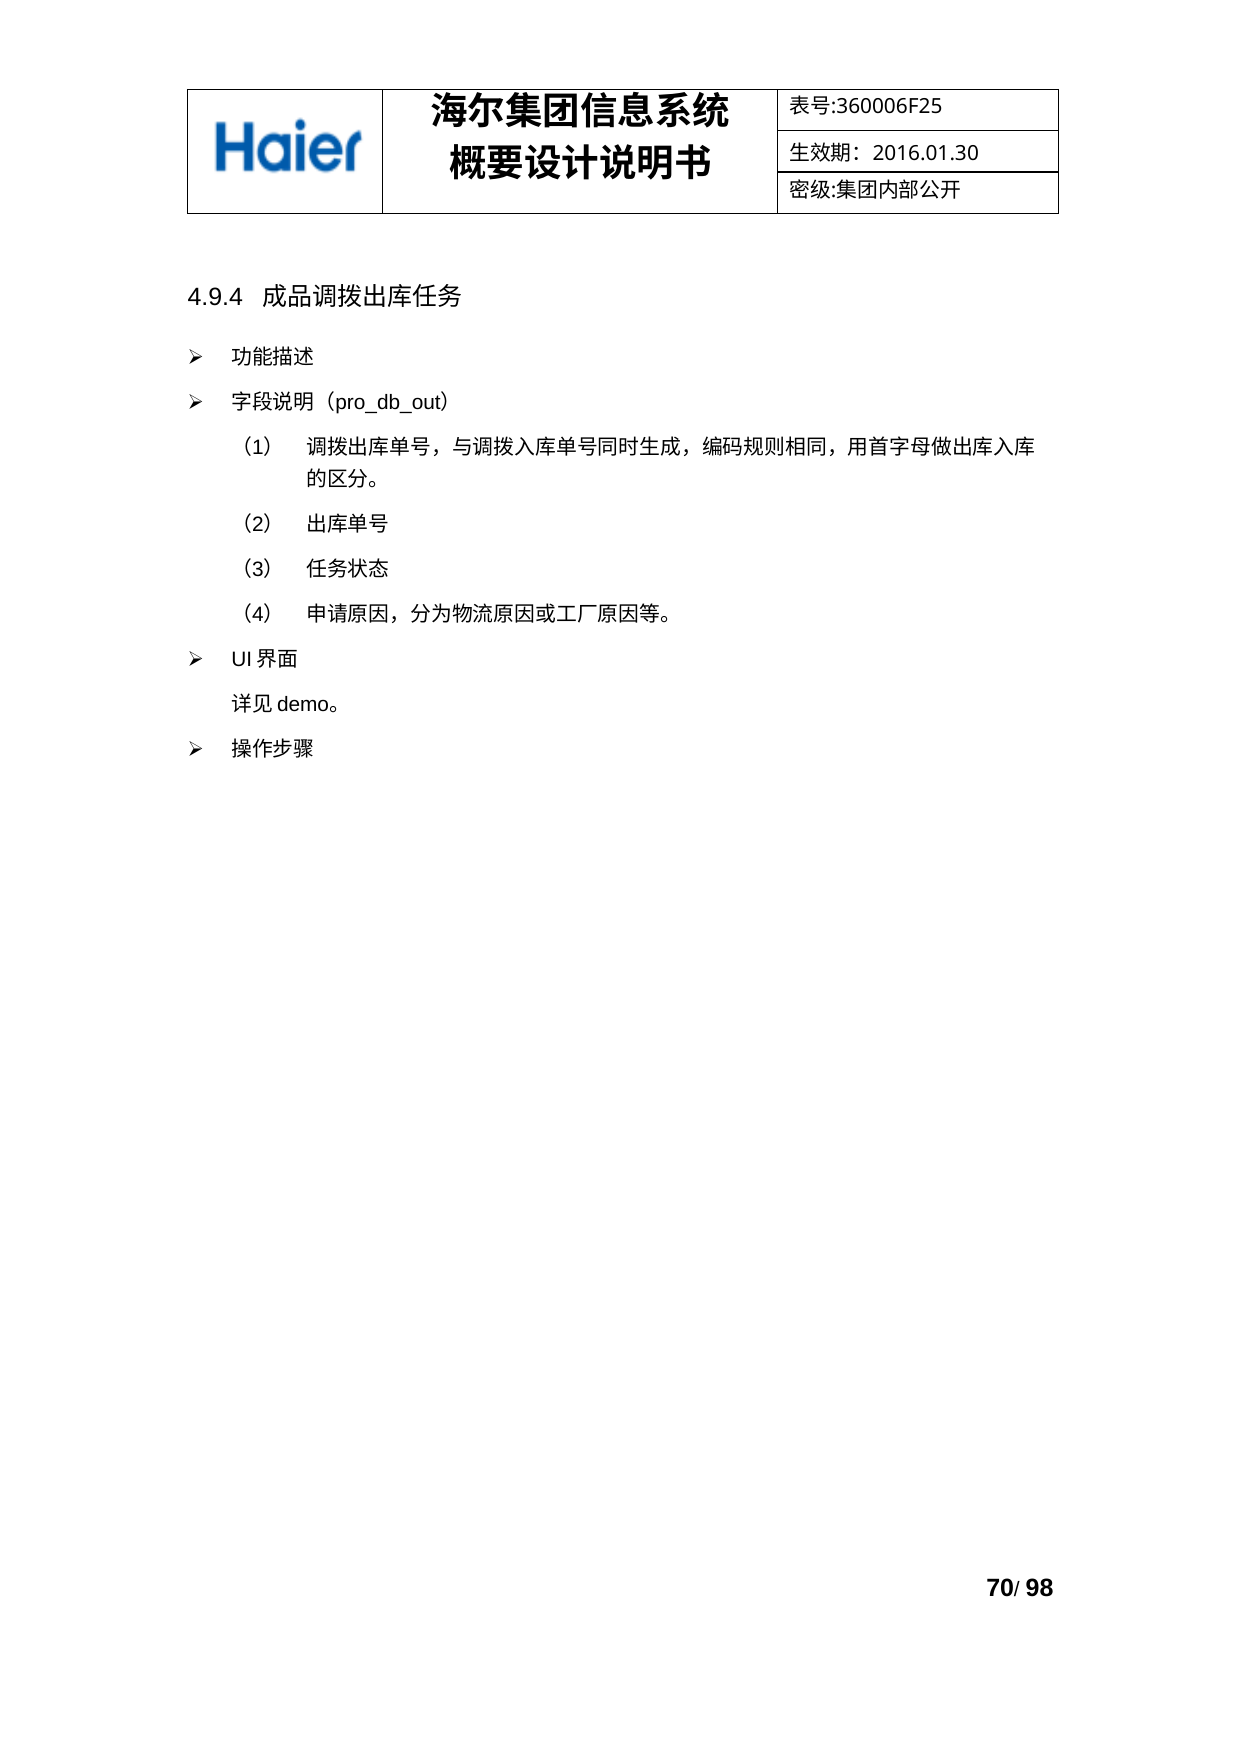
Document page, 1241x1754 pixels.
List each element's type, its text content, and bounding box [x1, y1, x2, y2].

list UI界面 [187, 642, 1053, 674]
list 调拨出库单号，与调拨入库单号同时生成，编码规则相同，用首字母做出库入库的区分。 [231, 429, 1053, 494]
list 功能描述 [187, 339, 1053, 372]
list 任务状态 [231, 552, 1053, 584]
list 操作步骤 [187, 732, 1053, 764]
list 出库单号 [231, 507, 1053, 539]
list 申请原因，分为物流原因或工厂原因等。 [231, 597, 1053, 629]
subtitle 成品调拨出库任务 [187, 262, 1053, 327]
picture [198, 101, 377, 202]
list 字段说明（pro_db_out） [187, 384, 1053, 417]
list 详见demo。 [231, 687, 1053, 719]
